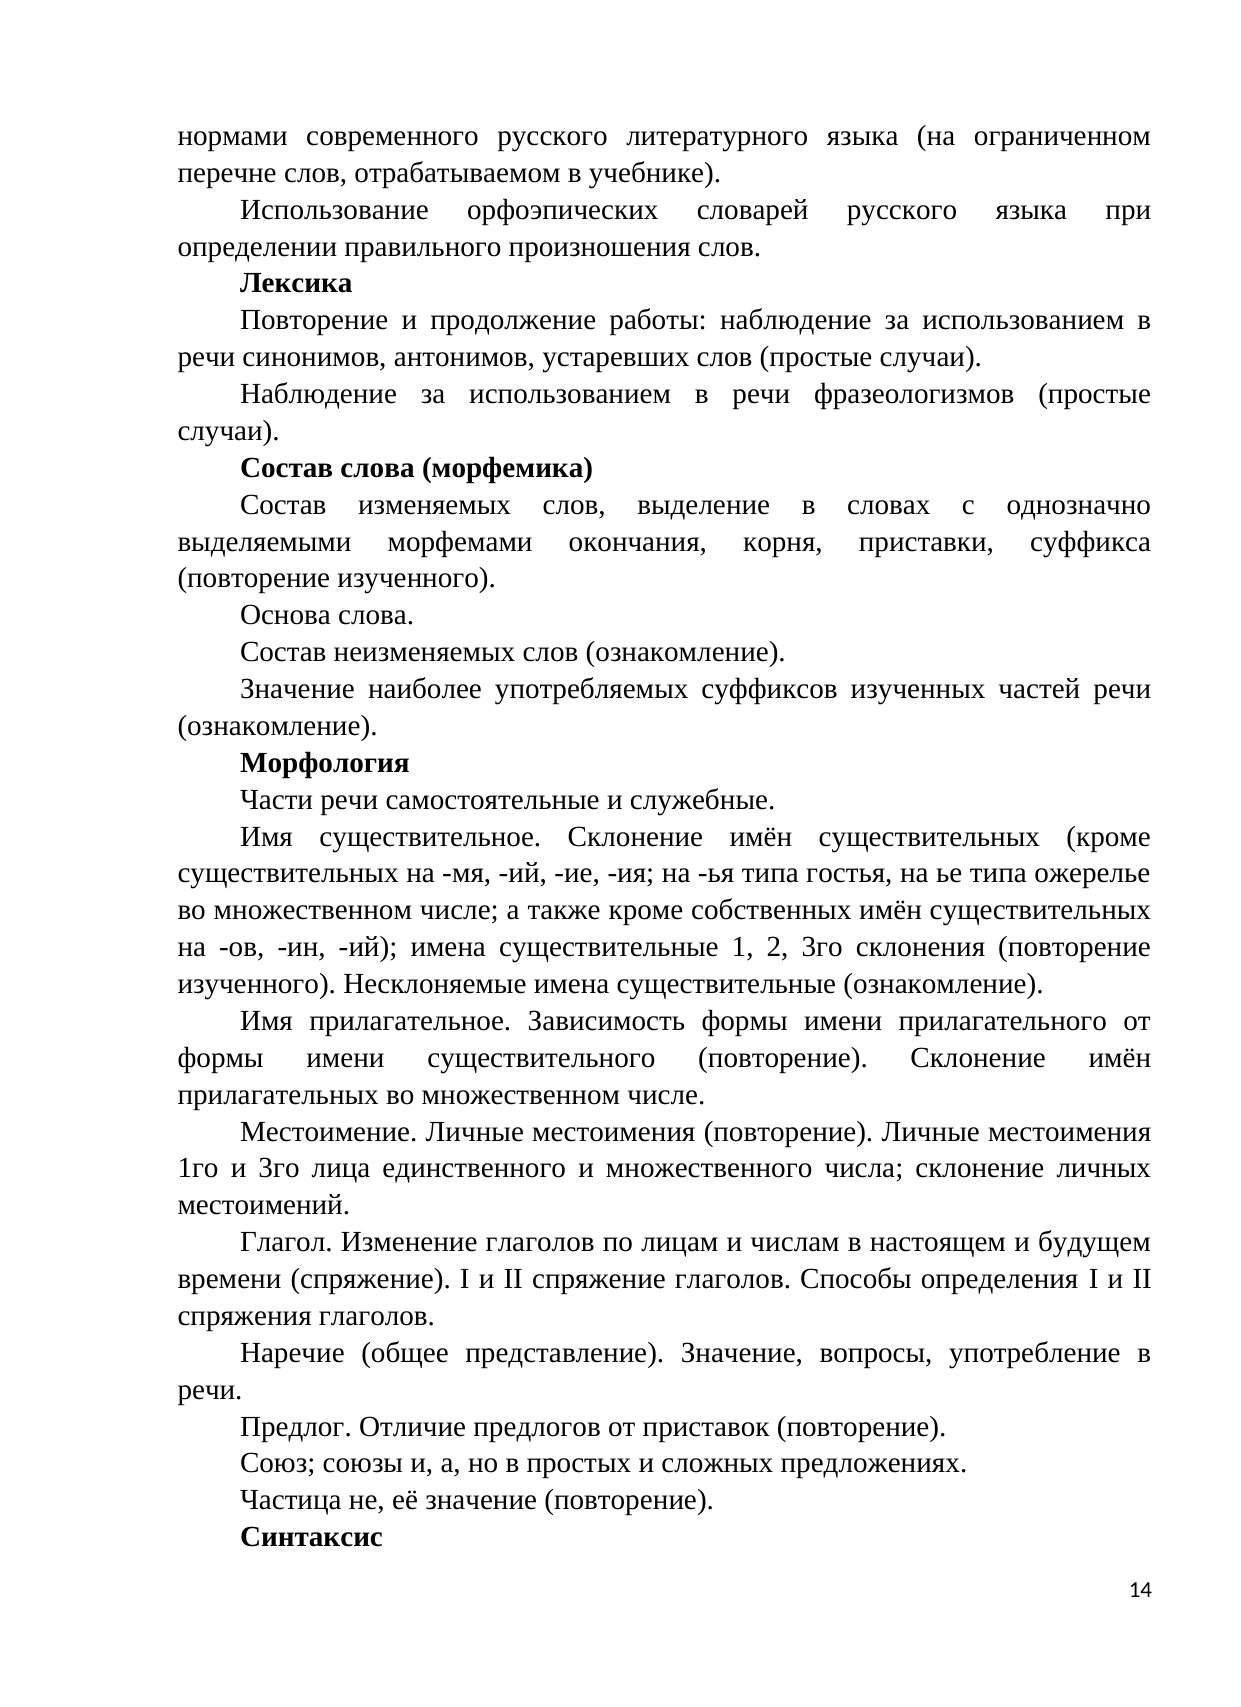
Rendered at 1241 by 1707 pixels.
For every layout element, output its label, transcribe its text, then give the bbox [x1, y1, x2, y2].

text Наречие (общее представление). Значение, вопросы, употребление в речи. [177, 1335, 1152, 1405]
text Состав изменяемых слов, выделение в словах с однозначно выделяемыми морфемами окончания, корня, приставки, суффикса (повторение изученного). [177, 487, 1152, 594]
text Имя существительное. Склонение имён существительных (кроме существительных на -мя, -ий, -ие, -ия; на -ья типа гостья, на ье типа ожерелье во множественном числе; а также кроме собственных имён существительных на -ов, -ин, -ий); имена существительные 1, 2, 3го склонения (повторение изученного). Несклоняемые имена существительные (ознакомление). [177, 819, 1152, 1000]
text Части речи самостоятельные и служебные. [177, 782, 1152, 815]
text Лексика [177, 266, 1152, 299]
text Местоимение. Личные местоимения (повторение). Личные местоимения 1го и 3го лица единственного и множественного числа; склонение личных местоимений. [177, 1114, 1152, 1221]
text Частица не, её значение (повторение). [177, 1482, 1152, 1516]
text Использование орфоэпических словарей русского языка при определении правильного произношения слов. [177, 192, 1152, 262]
text Синтаксис [177, 1519, 1152, 1553]
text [177, 118, 1152, 188]
text Наблюдение за использованием в речи фразеологизмов (простые случаи). [177, 376, 1152, 447]
text Предлог. Отличие предлогов от приставок (повторение). [177, 1409, 1152, 1442]
text Морфология [177, 745, 1152, 778]
text Повторение и продолжение работы: наблюдение за использованием в речи синонимов, антонимов, устаревших слов (простые случаи). [177, 302, 1152, 373]
text Глагол. Изменение глаголов по лицам и числам в настоящем и будущем времени (спряжение). І и ІІ спряжение глаголов. Способы определения I и II спряжения глаголов. [177, 1224, 1152, 1332]
text Имя прилагательное. Зависимость формы имени прилагательного от формы имени существительного (повторение). Склонение имён прилагательных во множественном числе. [177, 1003, 1152, 1110]
text Состав неизменяемых слов (ознакомление). [177, 634, 1152, 668]
text Значение наиболее употребляемых суффиксов изученных частей речи (ознакомление). [177, 671, 1152, 742]
text Состав слова (морфемика) [177, 450, 1152, 483]
text Основа слова. [177, 597, 1152, 631]
text Союз; союзы и, а, но в простых и сложных предложениях. [177, 1446, 1152, 1479]
